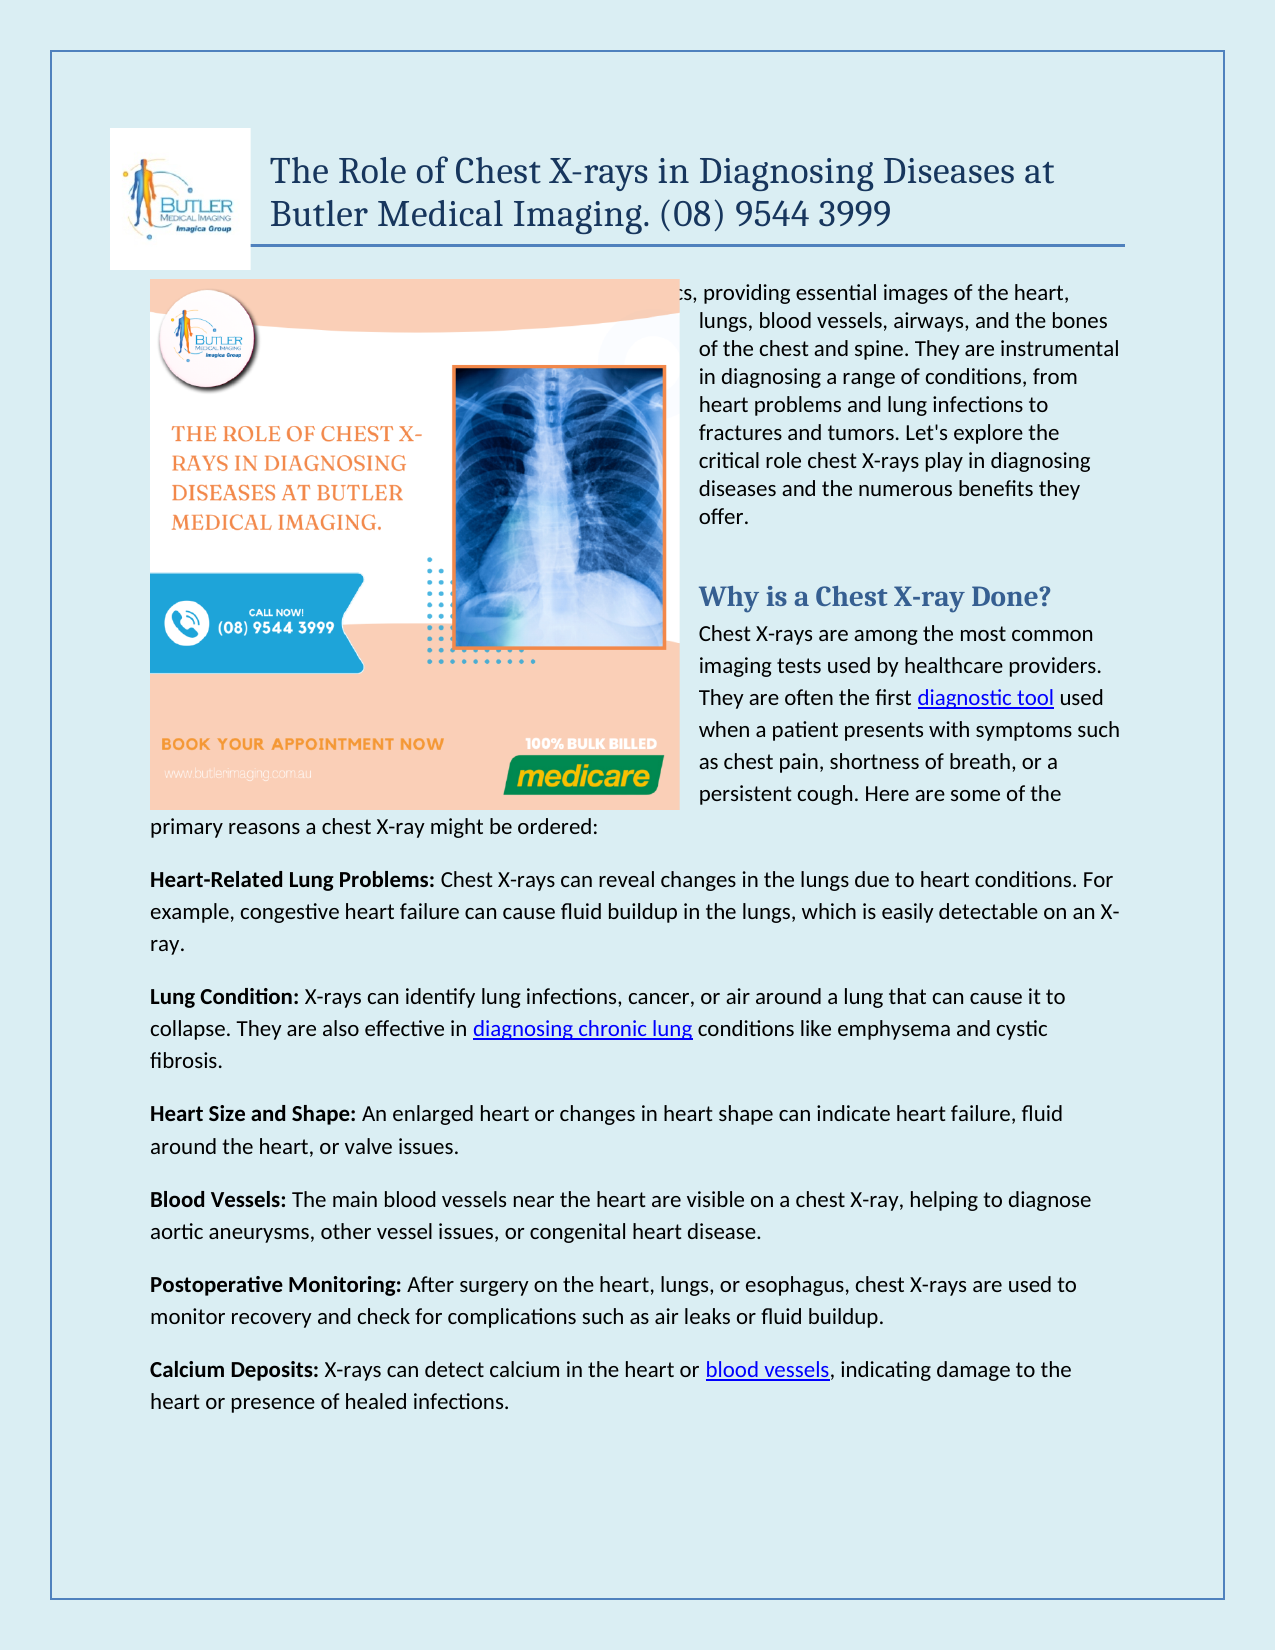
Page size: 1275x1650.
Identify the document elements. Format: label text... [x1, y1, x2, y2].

text Heart-Related Lung Problems: Chest X-rays can reveal changes in the lungs due to heart conditions. For example, congestive heart failure can cause fluid buildup in the lungs, which is easily detectable on an X-ray. [150, 865, 1125, 957]
text Calcium Deposits: X-rays can detect calcium in the heart or blood vessels, indicating damage to the heart or presence of healed infections. [150, 1355, 1125, 1415]
text Heart Size and Shape: An enlarged heart or changes in heart shape can indicate heart failure, fluid around the heart, or valve issues. [150, 1099, 1125, 1160]
text Postoperative Monitoring: After surgery on the heart, lungs, or esophagus, chest X-rays are used to monitor recovery and check for complications such as air leaks or fluid buildup. [150, 1270, 1125, 1330]
subtitle Why is a Chest X-ray Done? [680, 580, 1125, 614]
picture [150, 279, 680, 810]
title The Role of Chest X-rays in Diagnosing Diseases at Butler Medical Imaging. (08) 9544 3999 [251, 150, 1125, 244]
text Chest X-rays are a fundamental tool in medical diagnostics, providing essential images of the heart, lungs, blood vessels, airways, and the bones of the chest and spine. They are instrumental in diagnosing a range of conditions, from heart problems and lung infections to fractures and tumors. Let's explore the critical role chest X-rays play in diagnosing diseases and the numerous benefits they offer. [150, 278, 1125, 530]
picture [110, 128, 251, 270]
text Lung Condition: X-rays can identify lung infections, cancer, or air around a lung that can cause it to collapse. They are also effective in diagnosing chronic lung conditions like emphysema and cystic fibrosis. [150, 982, 1125, 1074]
text Blood Vessels: The main blood vessels near the heart are visible on a chest X-ray, helping to diagnose aortic aneurysms, other vessel issues, or congenital heart disease. [150, 1185, 1125, 1245]
text Chest X-rays are among the most common imaging tests used by healthcare providers. They are often the first diagnostic tool used when a patient presents with symptoms such as chest pain, shortness of breath, or a persistent cough. Here are some of the primary reasons a chest X-ray might be ordered: [150, 619, 1125, 840]
